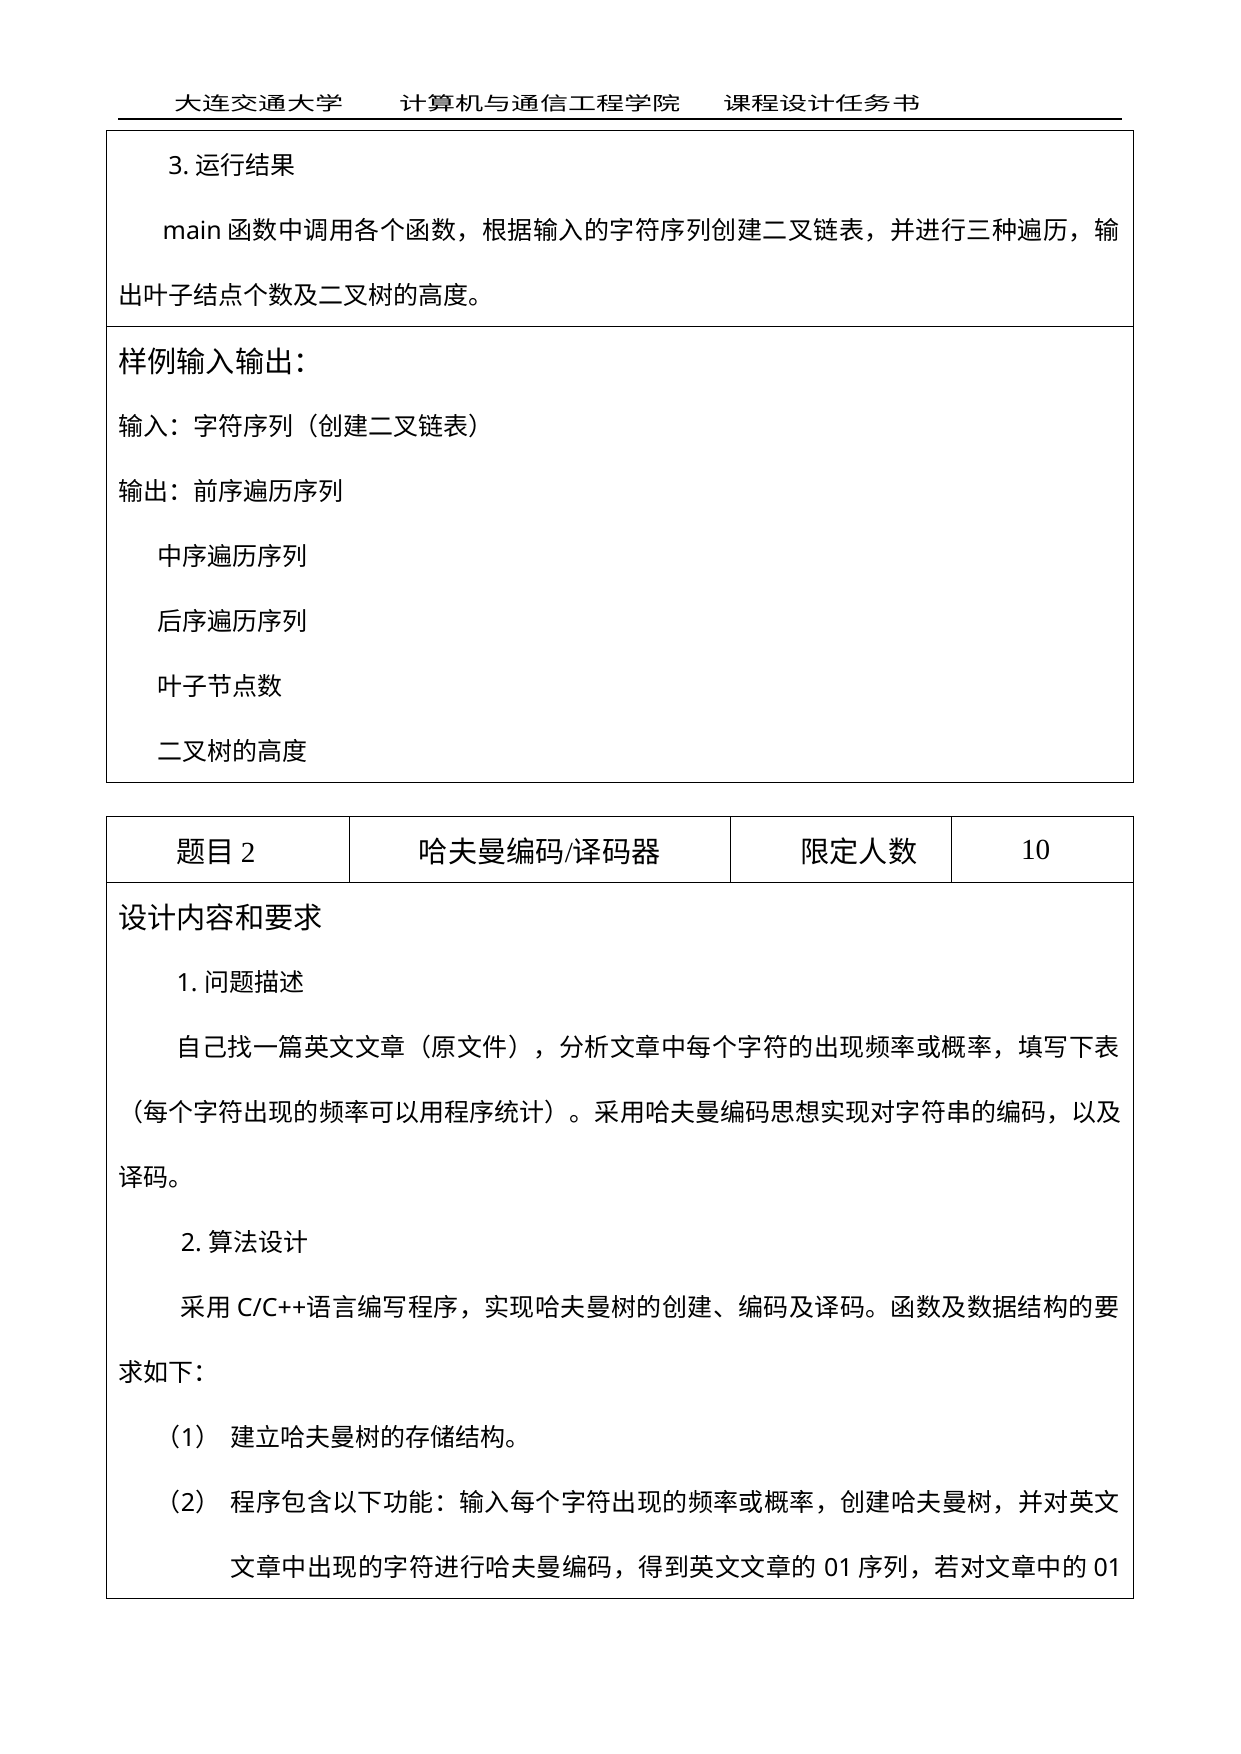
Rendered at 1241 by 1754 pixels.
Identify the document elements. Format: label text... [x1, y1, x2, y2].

table_cell 样例输入输出： 输入：字符序列（创建二叉链表） 输出：前序遍历序列 中序遍历序列 后序遍历序列 叶子节点数 二叉树的高度 [107, 327, 1133, 782]
table_header 题目2 [107, 817, 349, 882]
table_header 限定人数 [731, 817, 951, 882]
table_header 哈夫曼编码/译码器 [350, 817, 730, 882]
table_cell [107, 883, 1133, 1598]
table_header 10 [952, 817, 1133, 882]
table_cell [107, 131, 1133, 326]
